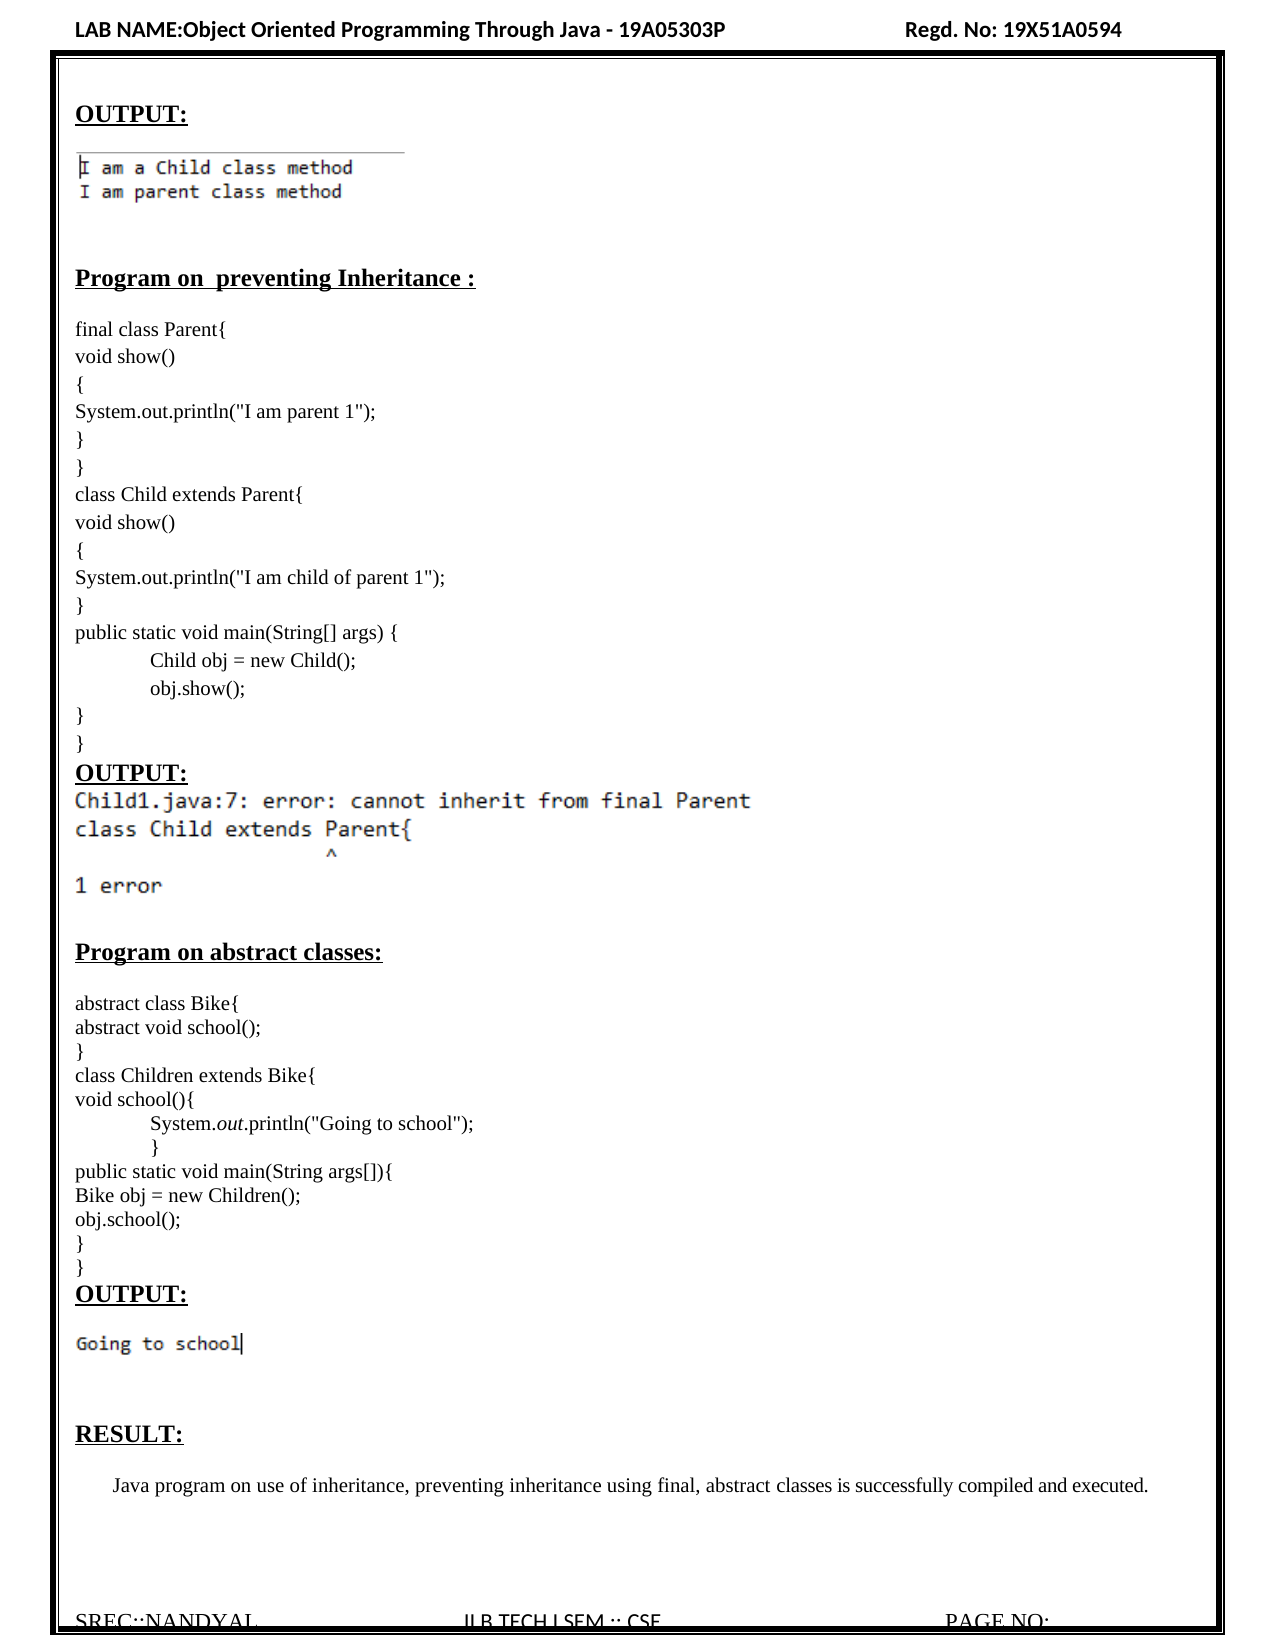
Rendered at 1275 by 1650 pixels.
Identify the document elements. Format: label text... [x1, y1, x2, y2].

text } [75, 703, 1200, 727]
text System.out.println("Going to school"); [75, 1111, 1200, 1135]
picture [75, 152, 405, 238]
text class Children extends Bike{ [75, 1063, 1200, 1087]
text Java program on use of inheritance, preventing inheritance using final, abstract classes is successfully compiled and executed. [75, 1473, 1186, 1497]
picture [75, 1333, 299, 1394]
text Child obj = new Child(); [75, 648, 1200, 672]
text Program on preventing Inheritance : [75, 263, 1200, 292]
text public static void main(String[] args) { [75, 620, 1200, 644]
text class Child extends Parent{ [75, 482, 1200, 506]
text OUTPUT: [75, 99, 1200, 128]
text RESULT: [75, 1419, 1200, 1448]
text } [75, 731, 1200, 755]
text abstract void school(); [75, 1014, 1200, 1039]
text } [75, 427, 1200, 451]
text System.out.println("I am parent 1"); [75, 399, 1200, 423]
text Program on abstract classes: [75, 937, 1200, 965]
text OUTPUT: [75, 1279, 1200, 1308]
text } [75, 593, 1200, 617]
text } [75, 1039, 1200, 1063]
text void school(){ [75, 1087, 1200, 1111]
text } [75, 1231, 1200, 1255]
text public static void main(String args[]){ [75, 1159, 1200, 1183]
text void show() [75, 344, 1200, 368]
text } [75, 1135, 1200, 1159]
text obj.school(); [75, 1207, 1200, 1231]
text { [75, 372, 1200, 396]
text Bike obj = new Children(); [75, 1183, 1200, 1207]
text void show() [75, 510, 1200, 534]
text obj.show(); [75, 676, 1200, 699]
text } [75, 455, 1200, 479]
text System.out.println("I am child of parent 1"); [75, 565, 1200, 589]
picture [75, 791, 806, 912]
text abstract class Bike{ [75, 991, 1200, 1014]
text { [75, 537, 1200, 562]
text OUTPUT: [75, 758, 1200, 787]
text } [75, 1255, 1200, 1279]
text final class Parent{ [75, 317, 1200, 341]
